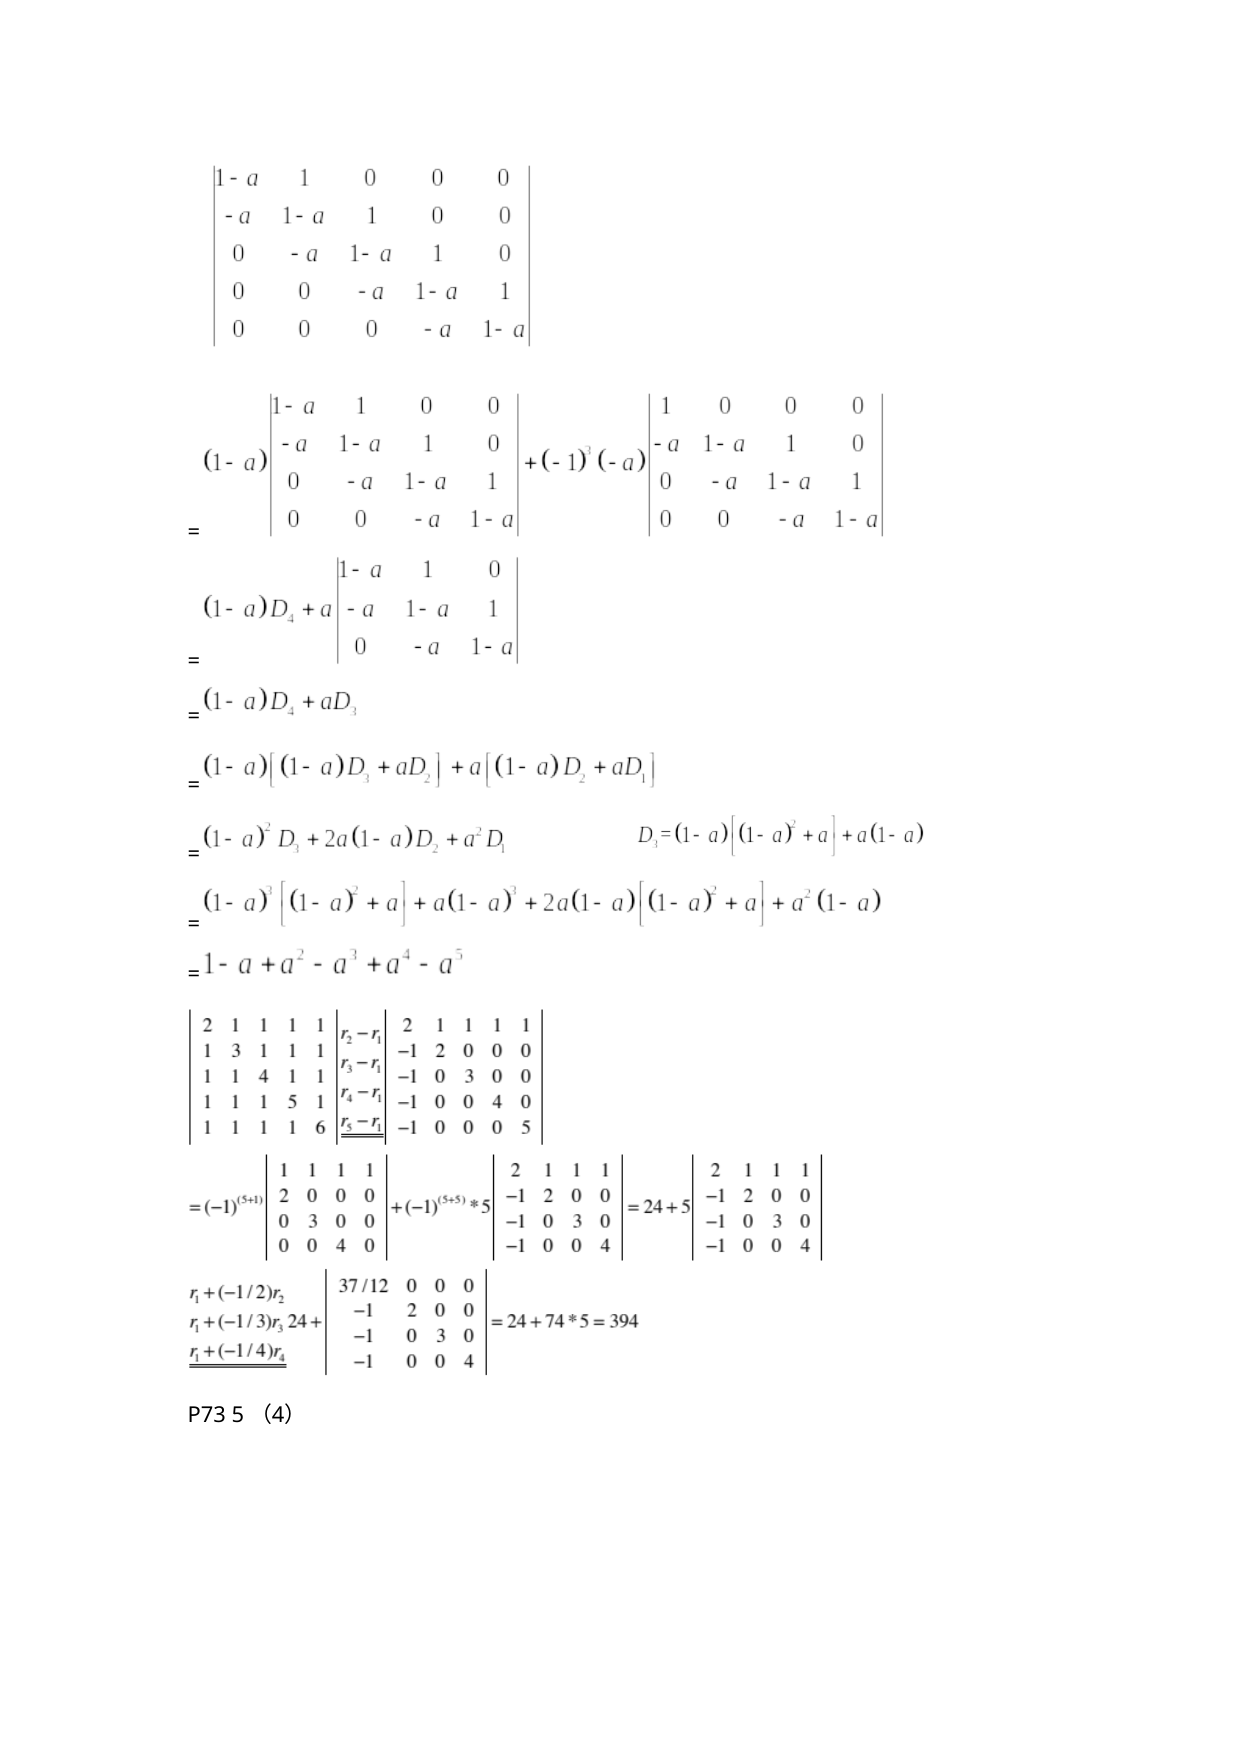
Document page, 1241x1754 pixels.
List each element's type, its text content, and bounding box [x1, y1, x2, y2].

text = [187, 942, 1053, 1007]
text = [187, 877, 1053, 942]
text = [187, 552, 1053, 682]
text = [187, 682, 1053, 747]
text P73 5 （4） [187, 1397, 1053, 1429]
text = [187, 389, 1053, 552]
text = [187, 812, 1053, 877]
text = [187, 747, 1053, 812]
